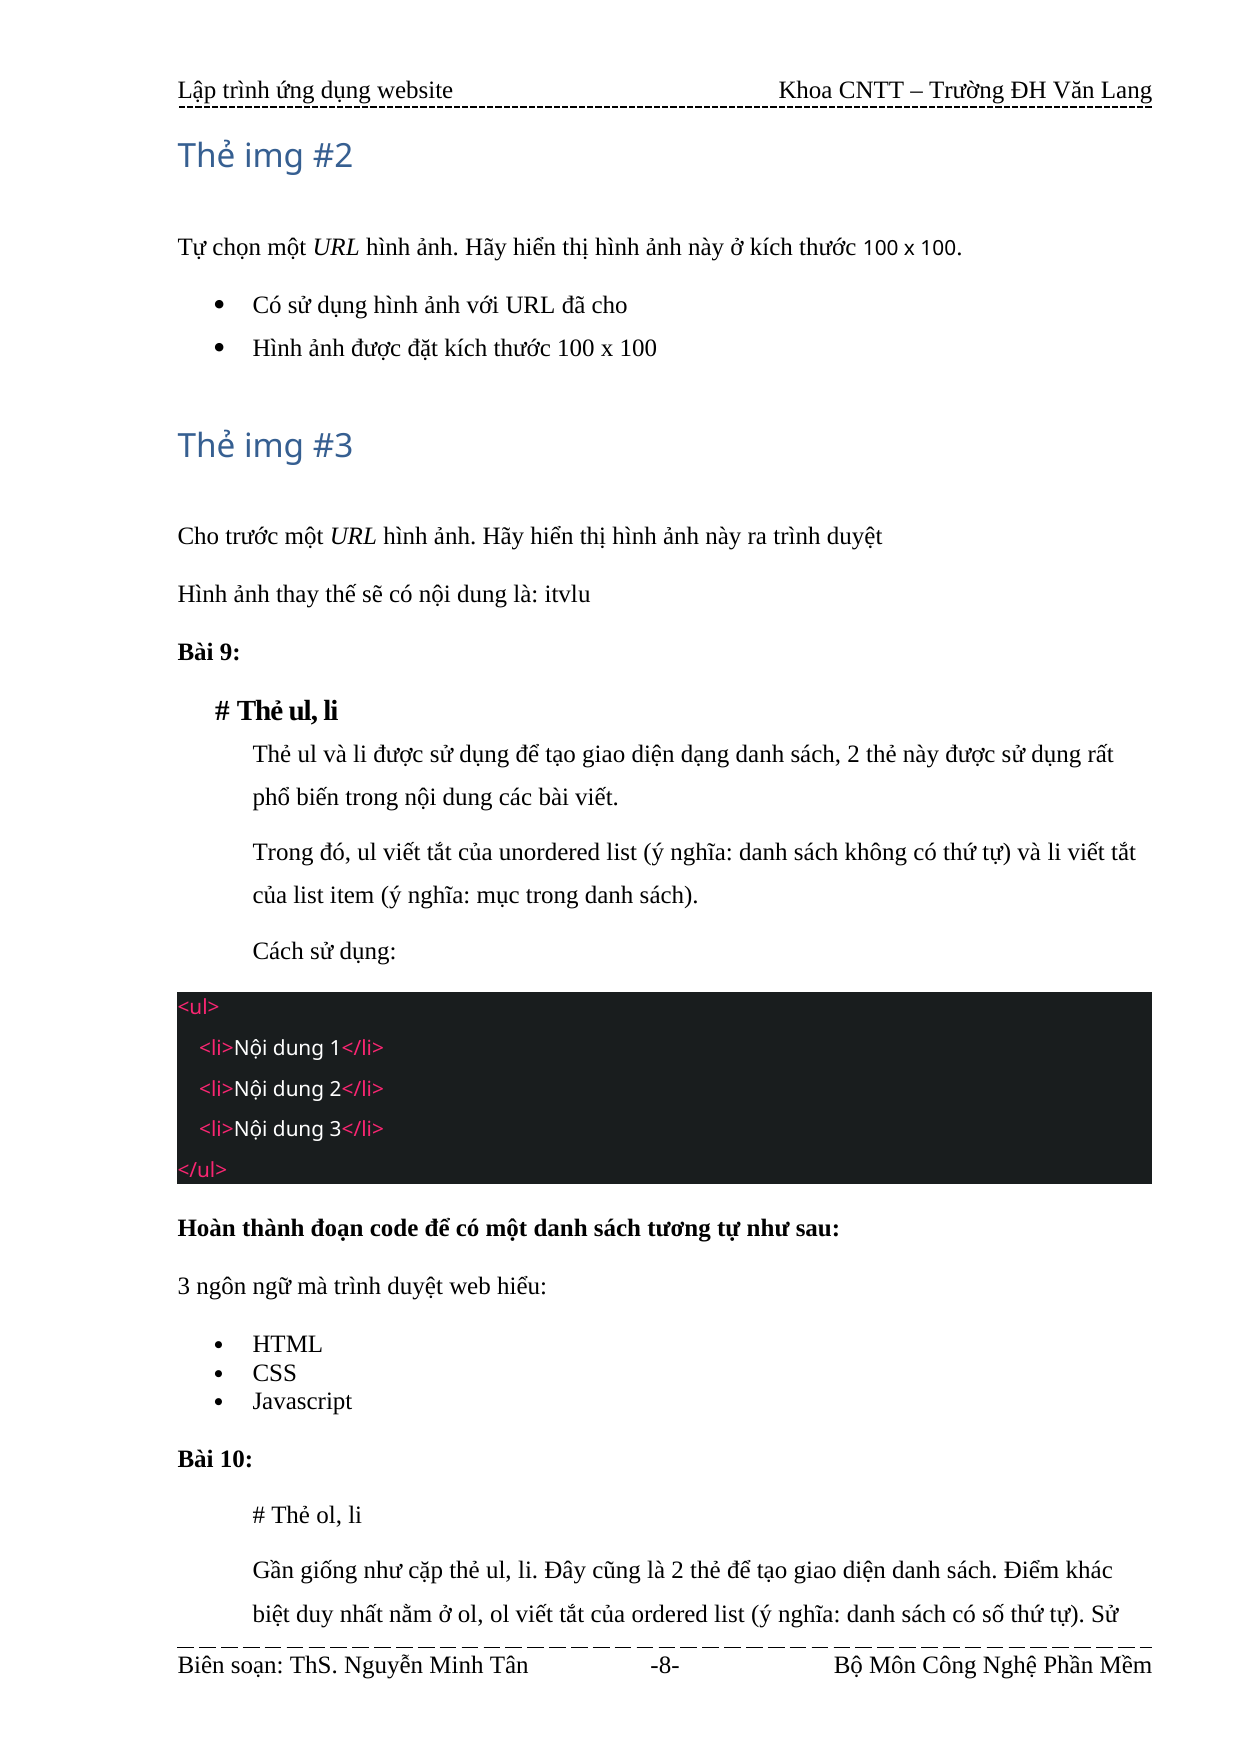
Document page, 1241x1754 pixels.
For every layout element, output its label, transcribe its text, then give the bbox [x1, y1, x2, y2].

text Hình ảnh thay thế sẽ có nội dung là: itvlu [177, 579, 1152, 608]
text Trong đó, ul viết tắt của unordered list (ý nghĩa: danh sách không có thứ tự) và li viết tắt của list item (ý nghĩa: mục trong danh sách). [252, 837, 1152, 909]
text <li>Nội dung 2</li> [177, 1074, 1152, 1102]
text Tự chọn một URL hình ảnh. Hãy hiển thị hình ảnh này ở kích thước 100 x 100. [177, 232, 1152, 261]
text Cho trước một URL hình ảnh. Hãy hiển thị hình ảnh này ra trình duyệt [177, 521, 1152, 550]
text # Thẻ ol, li [252, 1500, 1152, 1529]
list CSS [215, 1358, 1152, 1386]
list HTML [215, 1329, 1152, 1358]
list Hình ảnh được đặt kích thước 100 x 100 [215, 333, 1152, 362]
text <li>Nội dung 3</li> [177, 1114, 1152, 1143]
text Thẻ ul và li được sử dụng để tạo giao diện dạng danh sách, 2 thẻ này được sử dụng rất phổ biến trong nội dung các bài viết. [252, 739, 1152, 811]
text <ul> [177, 992, 1152, 1020]
list Javascript [215, 1386, 1152, 1415]
text Cách sử dụng: [252, 936, 1152, 965]
text <li>Nội dung 1</li> [177, 1033, 1152, 1061]
list Có sử dụng hình ảnh với URL đã cho [215, 290, 1152, 319]
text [252, 1556, 1152, 1627]
text 3 ngôn ngữ mà trình duyệt web hiểu: [177, 1271, 1152, 1300]
text Bài 10: [177, 1444, 1152, 1473]
text # Thẻ ul, li [215, 693, 1152, 726]
text Hoàn thành đoạn code để có một danh sách tương tự như sau: [177, 1213, 1152, 1242]
text Bài 9: [177, 637, 1152, 666]
text </ul> [177, 1156, 1152, 1184]
subtitle Thẻ img #2 [177, 118, 1152, 178]
subtitle Thẻ img #3 [177, 408, 1152, 467]
